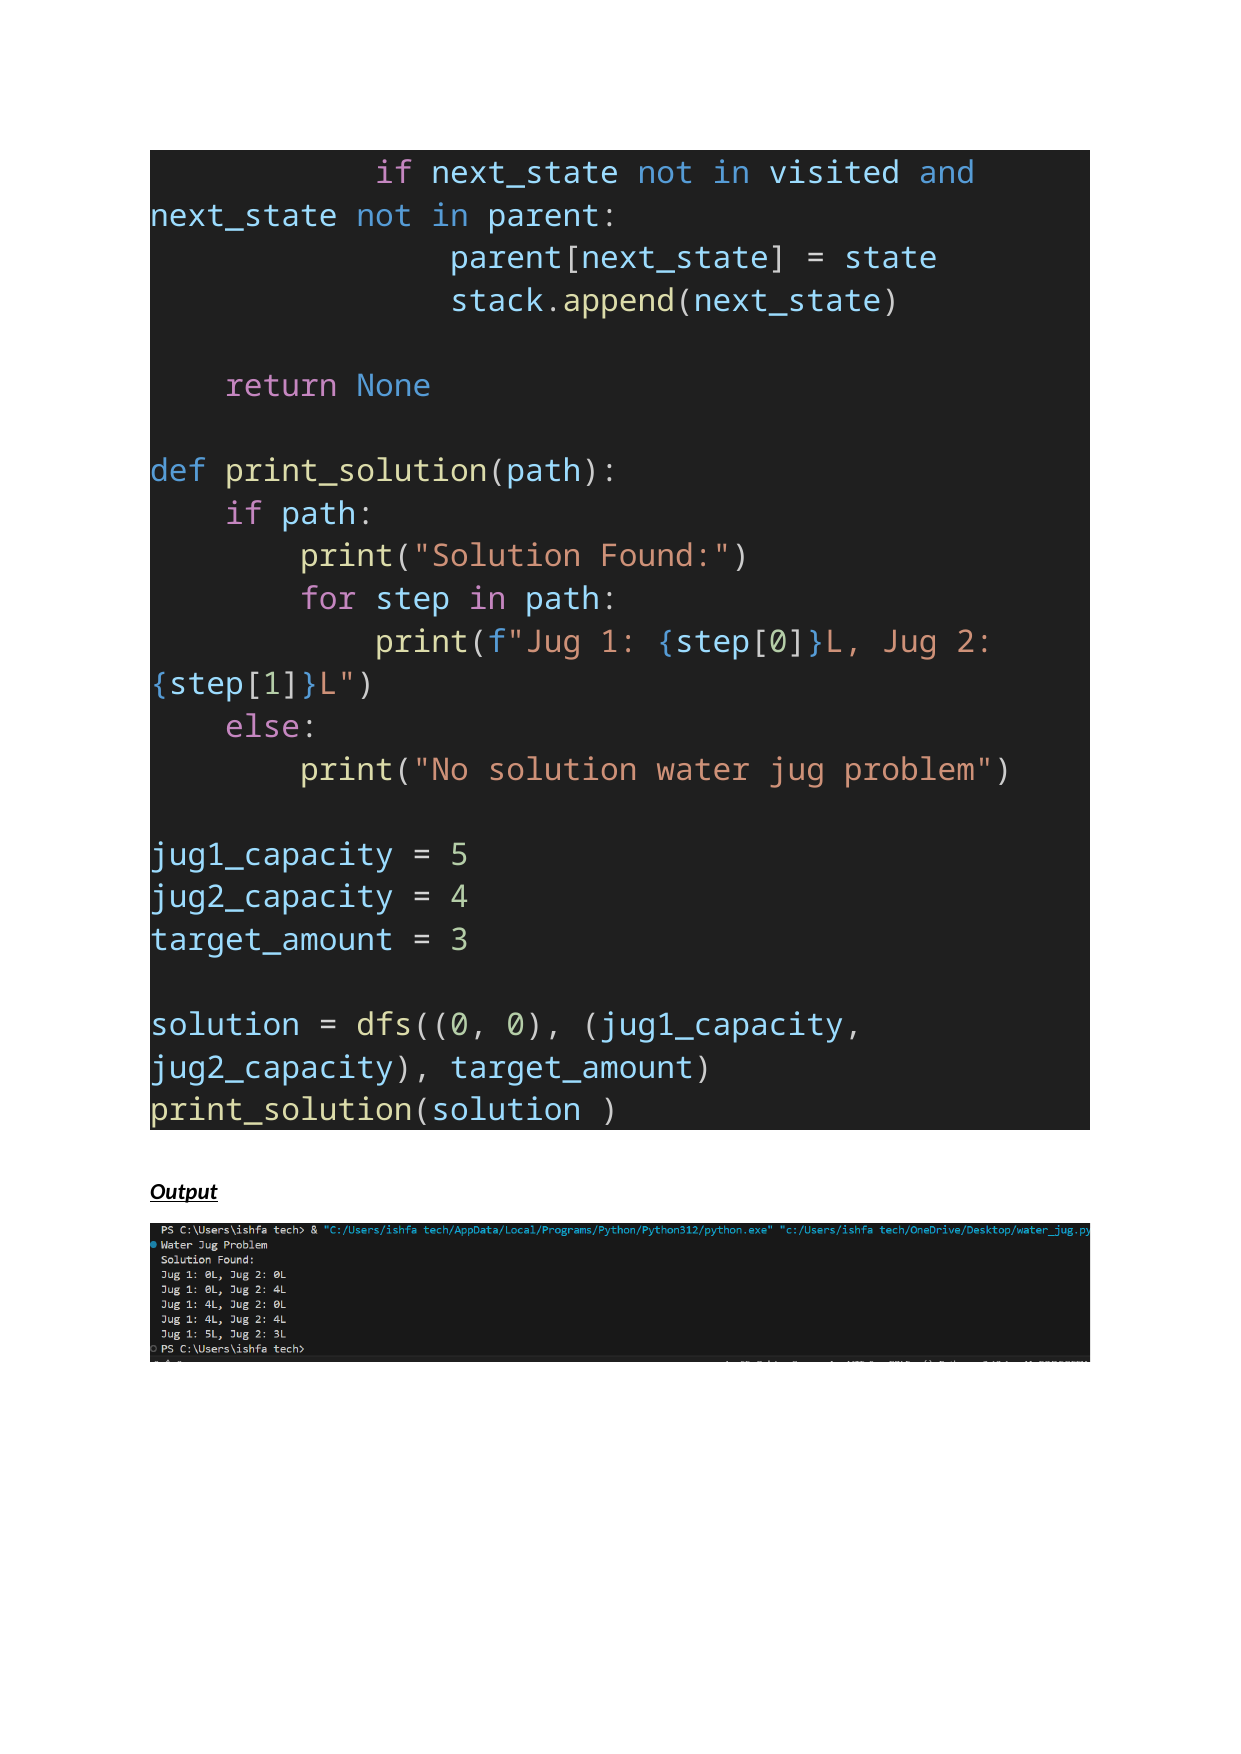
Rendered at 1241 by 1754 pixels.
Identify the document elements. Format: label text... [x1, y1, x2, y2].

text print("No solution water jug problem") [150, 746, 1090, 789]
text target_amount = 3 [150, 917, 1090, 959]
text solution = dfs((0, 0), (jug1_capacity, jug2_capacity), target_amount) [150, 1002, 1090, 1087]
text print("Solution Found:") [150, 533, 1090, 576]
text if path: [150, 491, 1090, 533]
text parent[next_state] = state [150, 235, 1090, 278]
text return None [150, 363, 1090, 406]
text jug2_capacity = 4 [150, 874, 1090, 917]
text print_solution(solution ) [150, 1087, 1090, 1130]
text if next_state not in visited and next_state not in parent: [150, 150, 1090, 235]
text stack.append(next_state) [150, 278, 1090, 320]
text def print_solution(path): [150, 448, 1090, 491]
text jug1_capacity = 5 [150, 832, 1090, 874]
text print(f"Jug 1: {step[0]}L, Jug 2: {step[1]}L") [150, 619, 1090, 704]
text Output [150, 1177, 1090, 1205]
text else: [150, 704, 1090, 746]
text for step in path: [150, 576, 1090, 619]
picture [150, 1223, 1091, 1362]
